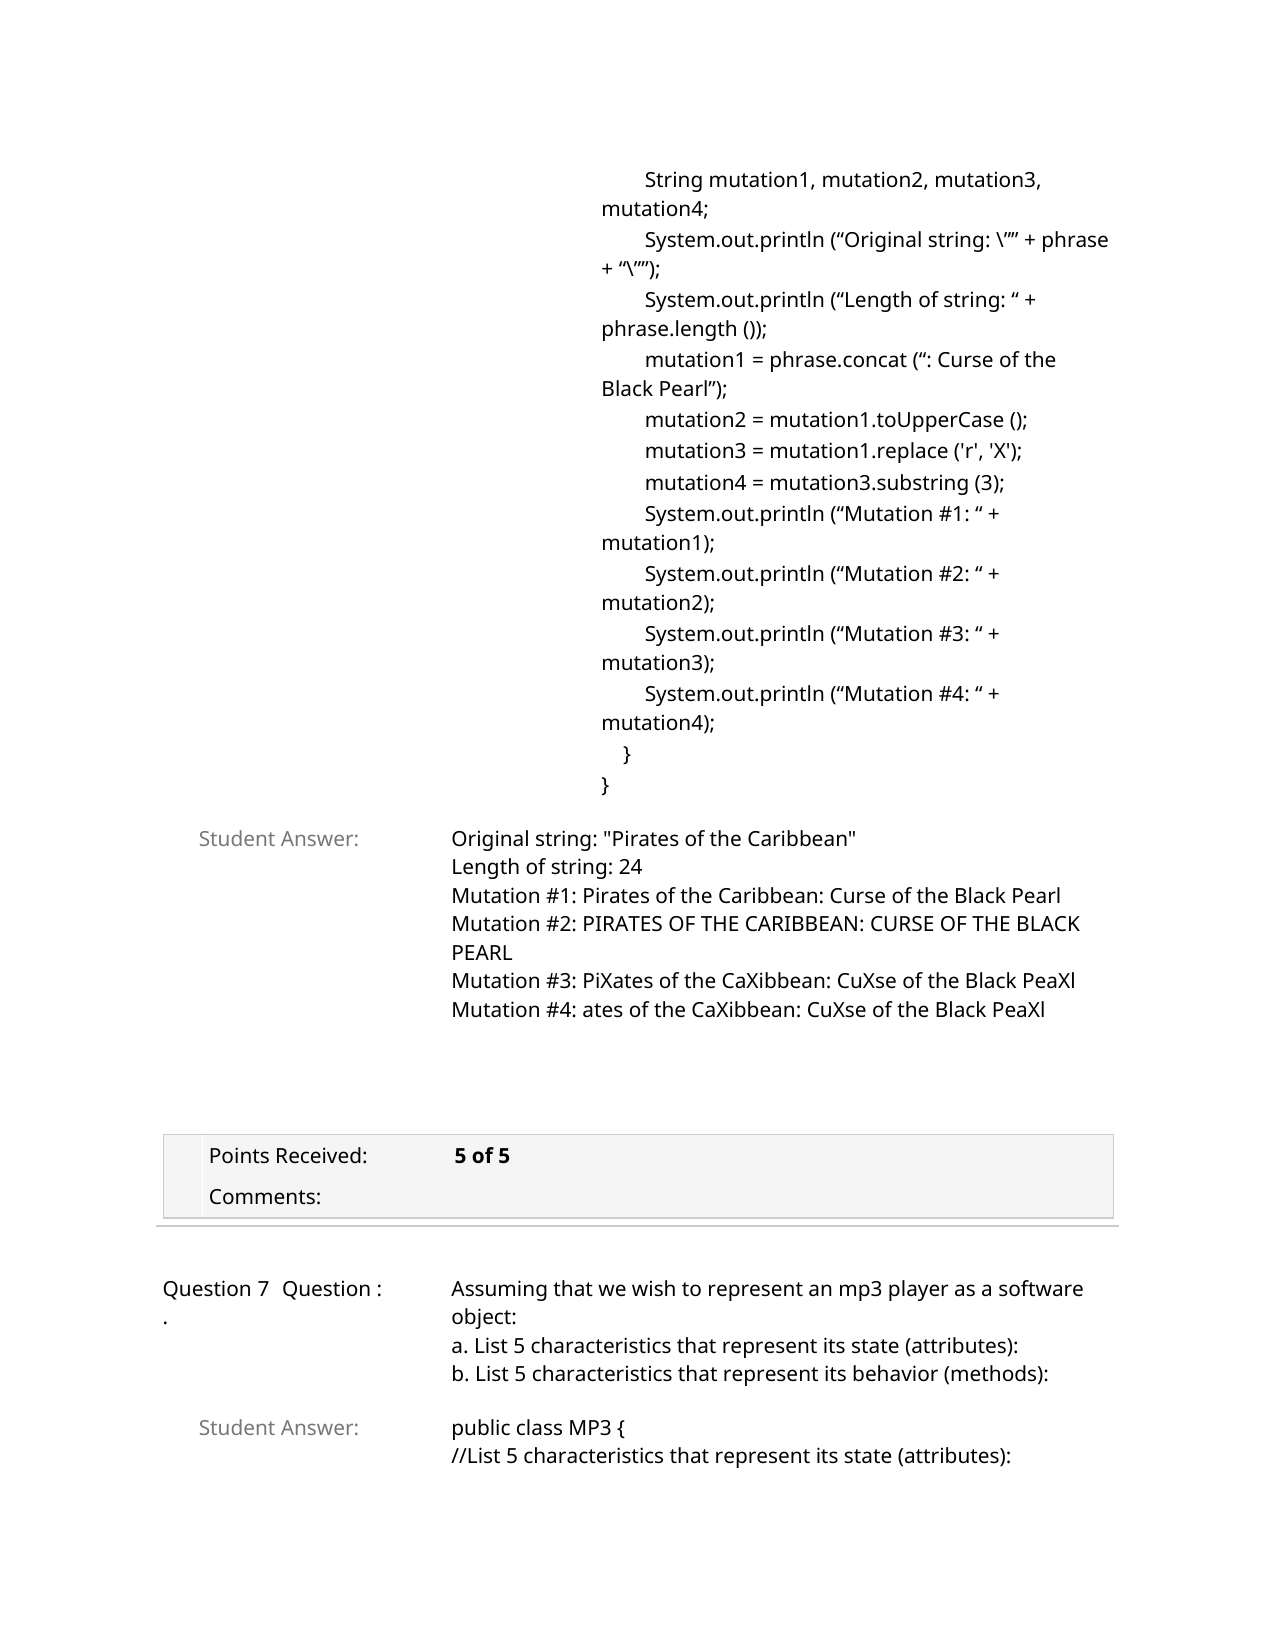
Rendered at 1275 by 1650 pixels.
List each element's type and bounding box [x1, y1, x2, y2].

table_cell [150, 812, 1125, 1121]
table_header [150, 150, 1125, 812]
table_cell [150, 1400, 1125, 1482]
table_header [150, 1262, 1125, 1400]
table_cell [150, 1121, 1125, 1233]
